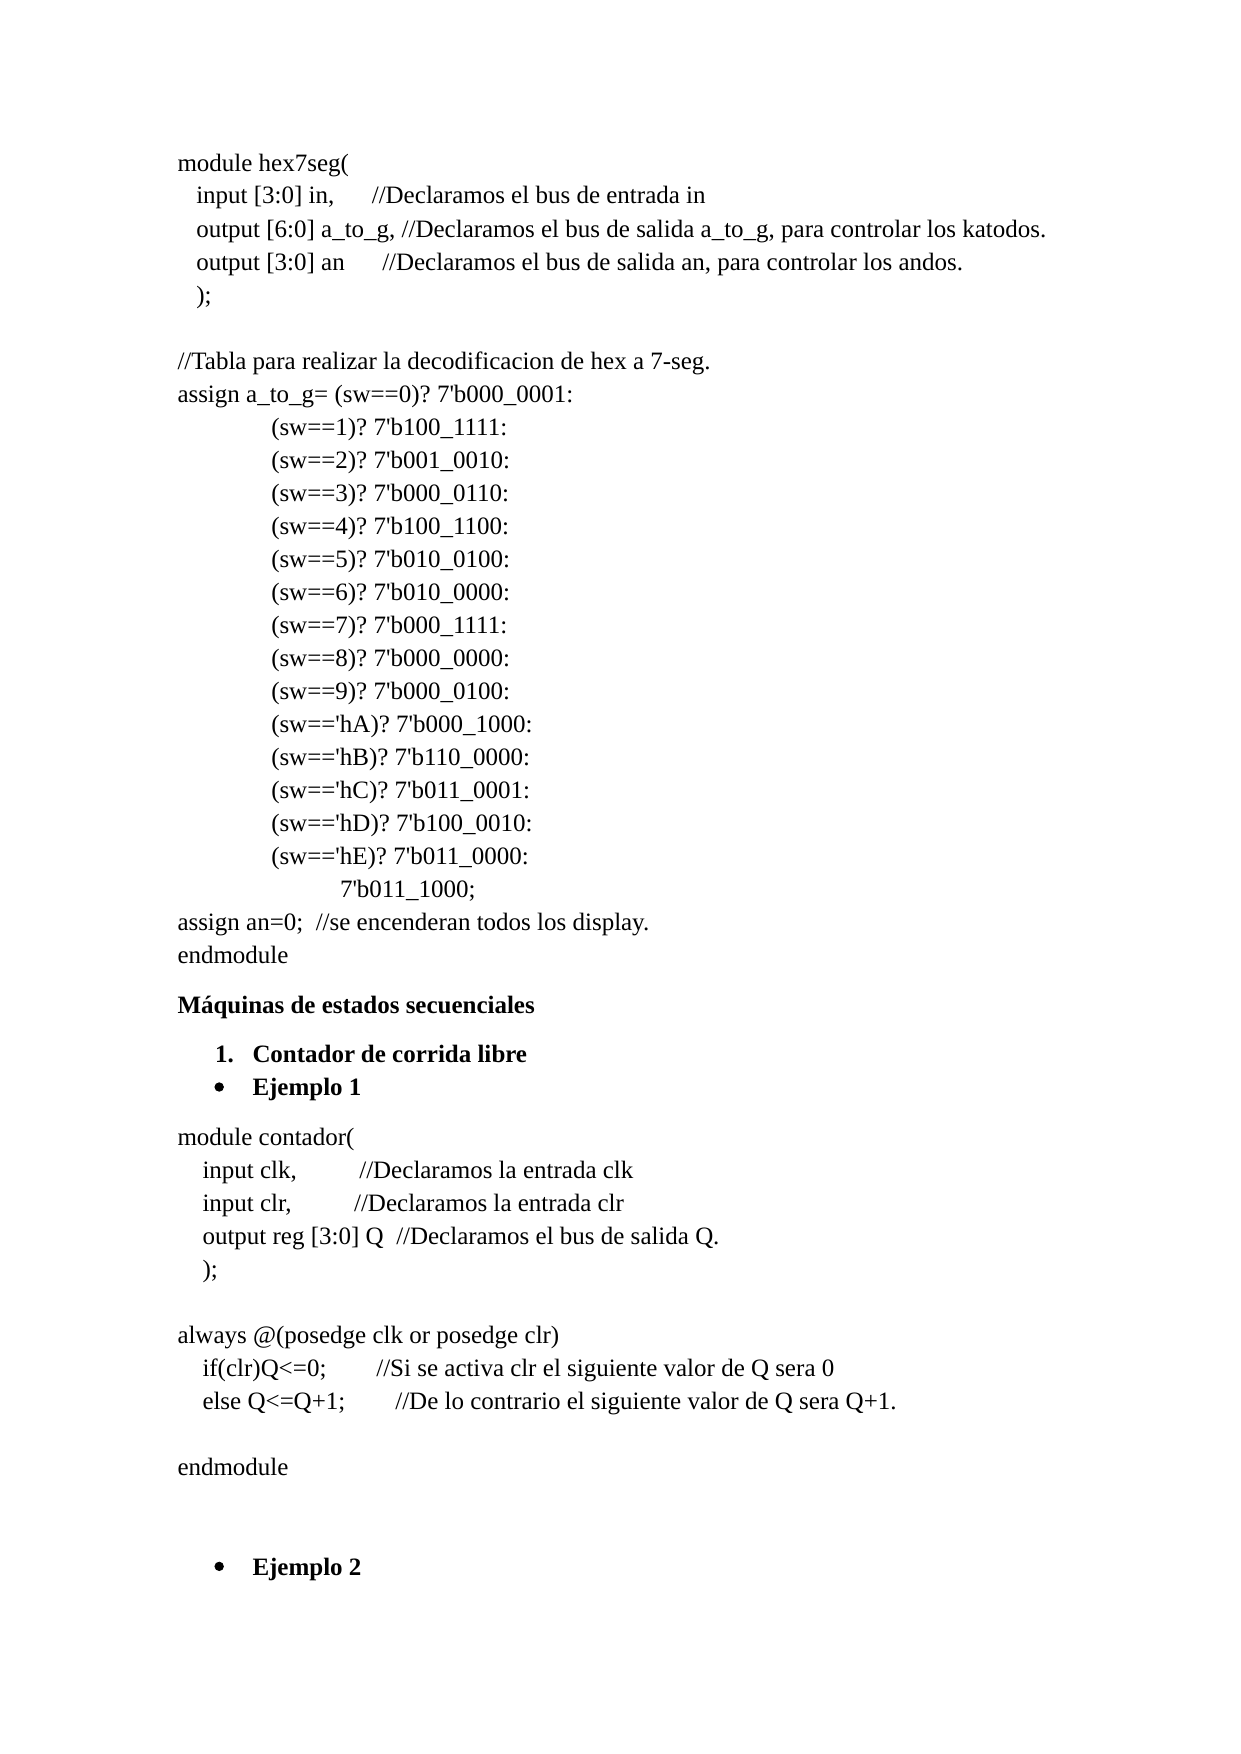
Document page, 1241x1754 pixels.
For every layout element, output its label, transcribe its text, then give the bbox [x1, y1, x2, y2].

list Contador de corrida libre [215, 1039, 1063, 1068]
list Ejemplo 1 [215, 1072, 1063, 1101]
list Ejemplo 2 [215, 1552, 1063, 1581]
text module contador( input clk, //Declaramos la entrada clk input clr, //Declaramos la entrada clr output reg [3:0] Q //Declaramos el bus de salida Q. ); always @(posedge clk or posedge clr) if(clr)Q<=0; //Si se activa clr el siguiente valor de Q sera 0 else Q<=Q+1; //De lo contrario el siguiente valor de Q sera Q+1. endmodule [177, 1122, 1063, 1481]
text Máquinas de estados secuenciales [177, 990, 1063, 1018]
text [177, 148, 1063, 969]
